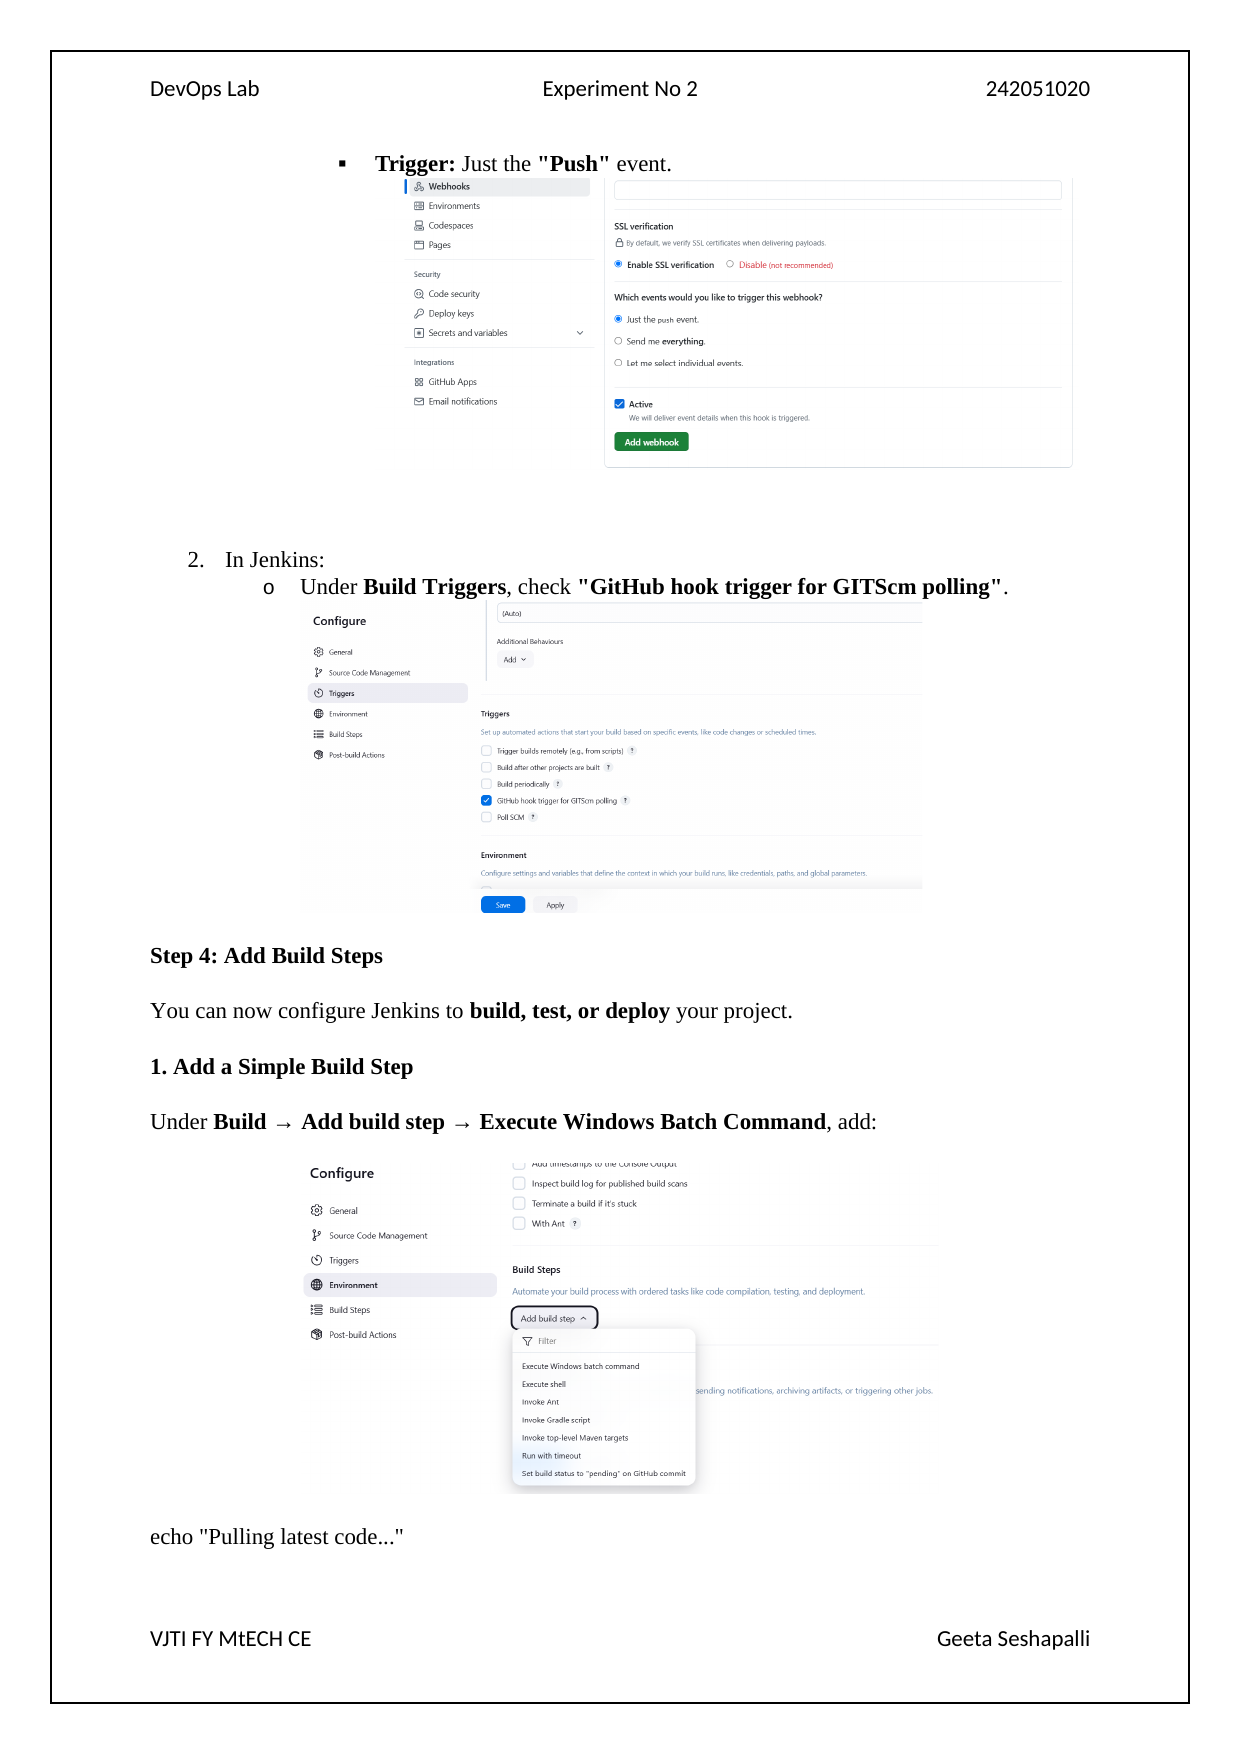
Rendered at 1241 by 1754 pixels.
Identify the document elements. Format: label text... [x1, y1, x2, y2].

text Step 4: Add Build Steps [150, 942, 1090, 968]
picture [375, 178, 1080, 470]
picture [300, 600, 923, 913]
text You can now configure Jenkins to build, test, or deploy your project. [150, 997, 1090, 1024]
picture [301, 1163, 939, 1494]
text echo "Pulling latest code..." [150, 1523, 1090, 1549]
text Under Build → Add build step → Execute Windows Batch Command, add: [150, 1108, 1090, 1135]
list In Jenkins: [187, 546, 1090, 573]
text 1. Add a Simple Build Step [150, 1053, 1090, 1079]
